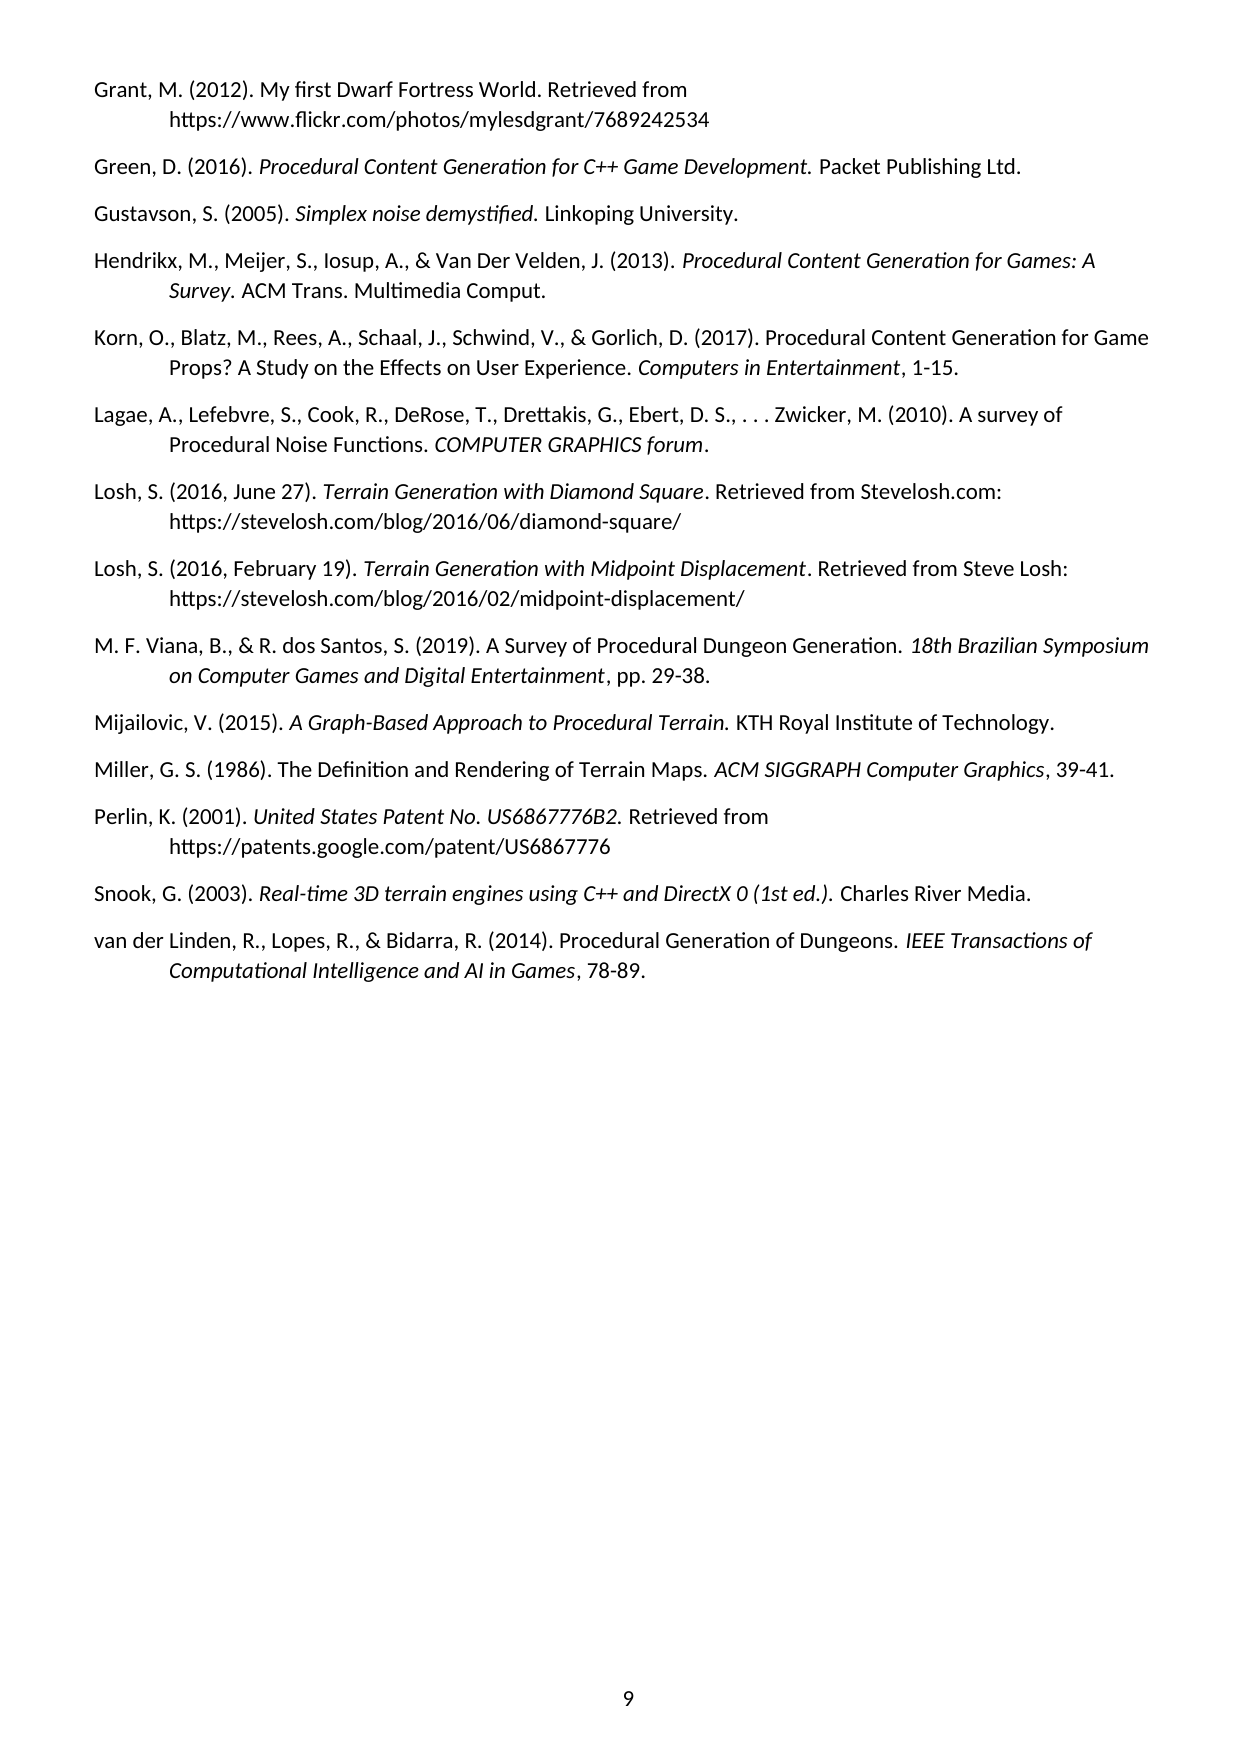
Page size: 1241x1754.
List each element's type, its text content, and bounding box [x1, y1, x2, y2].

text Grant, M. (2012). My first Dwarf Fortress World. Retrieved from https://www.flickr.com/photos/mylesdgrant/7689242534 [94, 75, 1162, 133]
text Lagae, A., Lefebvre, S., Cook, R., DeRose, T., Drettakis, G., Ebert, D. S., . . . Zwicker, M. (2010). A survey of Procedural Noise Functions. COMPUTER GRAPHICS forum. [94, 400, 1162, 458]
text Losh, S. (2016, June 27). Terrain Generation with Diamond Square. Retrieved from Stevelosh.com: https://stevelosh.com/blog/2016/06/diamond-square/ [94, 477, 1162, 535]
text Hendrikx, M., Meijer, S., Iosup, A., & Van Der Velden, J. (2013). Procedural Content Generation for Games: A Survey. ACM Trans. Multimedia Comput. [94, 246, 1162, 304]
text Losh, S. (2016, February 19). Terrain Generation with Midpoint Displacement. Retrieved from Steve Losh: https://stevelosh.com/blog/2016/02/midpoint-displacement/ [94, 554, 1162, 612]
text Korn, O., Blatz, M., Rees, A., Schaal, J., Schwind, V., & Gorlich, D. (2017). Procedural Content Generation for Game Props? A Study on the Effects on User Experience. Computers in Entertainment, 1-15. [94, 323, 1162, 381]
text M. F. Viana, B., & R. dos Santos, S. (2019). A Survey of Procedural Dungeon Generation. 18th Brazilian Symposium on Computer Games and Digital Entertainment, pp. 29-38. [94, 631, 1162, 689]
text Mijailovic, V. (2015). A Graph-Based Approach to Procedural Terrain. KTH Royal Institute of Technology. [94, 708, 1162, 736]
text Perlin, K. (2001). United States Patent No. US6867776B2. Retrieved from https://patents.google.com/patent/US6867776 [94, 802, 1162, 860]
text Miller, G. S. (1986). The Definition and Rendering of Terrain Maps. ACM SIGGRAPH Computer Graphics, 39-41. [94, 755, 1162, 783]
text Gustavson, S. (2005). Simplex noise demystified. Linkoping University. [94, 199, 1162, 227]
text Snook, G. (2003). Real-time 3D terrain engines using C++ and DirectX 0 (1st ed.). Charles River Media. [94, 879, 1162, 907]
text van der Linden, R., Lopes, R., & Bidarra, R. (2014). Procedural Generation of Dungeons. IEEE Transactions of Computational Intelligence and AI in Games, 78-89. [94, 926, 1162, 984]
text Green, D. (2016). Procedural Content Generation for C++ Game Development. Packet Publishing Ltd. [94, 152, 1162, 180]
